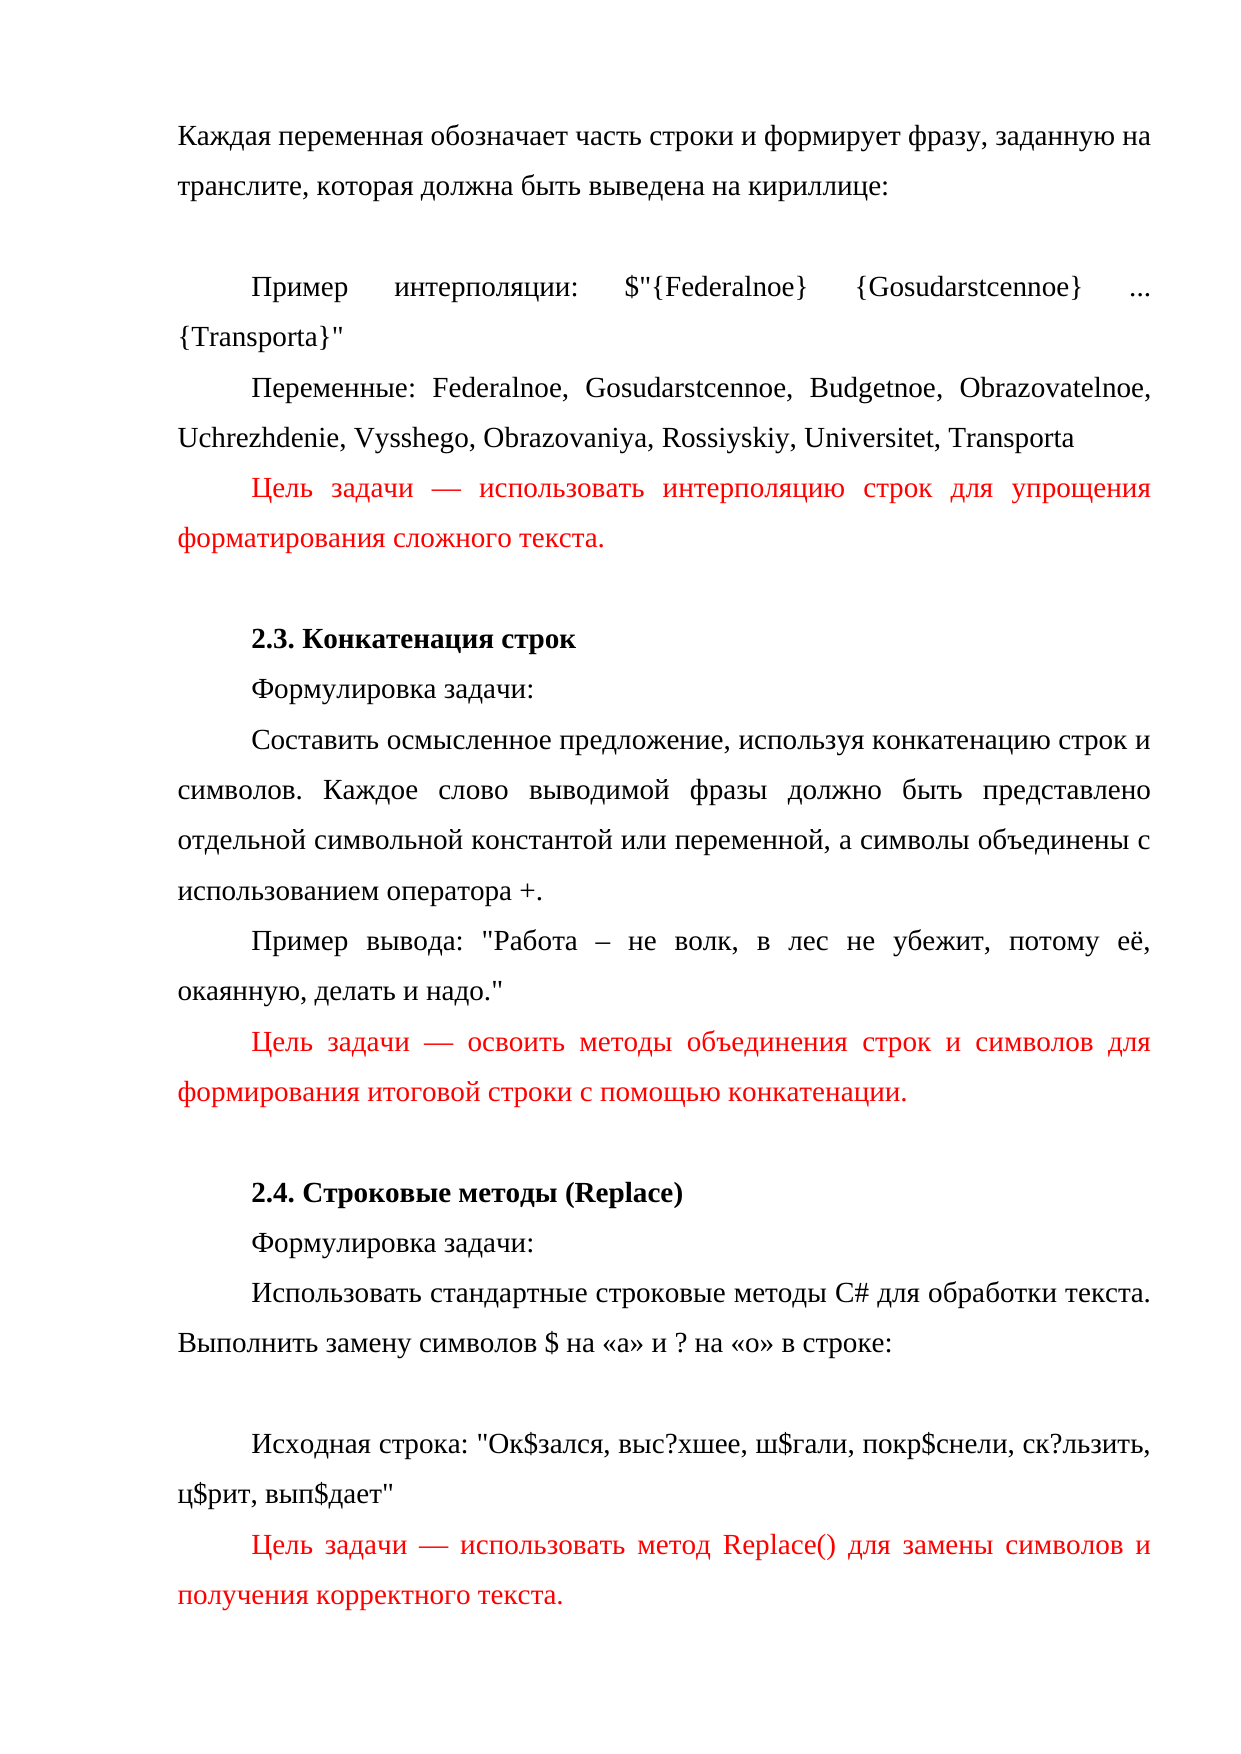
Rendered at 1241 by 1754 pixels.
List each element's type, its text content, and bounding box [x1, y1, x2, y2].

text Цель задачи — освоить методы объединения строк и символов для формирования итоговой строки с помощью конкатенации. [177, 1024, 1152, 1108]
text Исходная строка: "Ок$зался, выс?хшее, ш$гали, покр$снели, ск?льзить, ц$рит, вып$дает" [177, 1426, 1152, 1510]
text Составить осмысленное предложение, используя конкатенацию строк и символов. Каждое слово выводимой фразы должно быть представлено отдельной символьной константой или переменной, а символы объединены с использованием оператора +. [177, 722, 1152, 906]
text Формулировка задачи: [177, 672, 1152, 705]
text Цель задачи — использовать интерполяцию строк для упрощения форматирования сложного текста. [177, 470, 1152, 554]
text Использовать стандартные строковые методы C# для обработки текста. Выполнить замену символов $ на «а» и ? на «о» в строке: [177, 1275, 1152, 1359]
text Формулировка задачи: [177, 1225, 1152, 1258]
text Цель задачи — использовать метод Replace() для замены символов и получения корректного текста. [177, 1527, 1152, 1611]
text 2.3. Конкатенация строк [177, 621, 1152, 655]
text 2.4. Строковые методы (Replace) [177, 1175, 1152, 1208]
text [177, 118, 1152, 202]
text Переменные: Federalnoe, Gosudarstcennoe, Budgetnoe, Obrazovatelnoe, Uchrezhdenie, Vysshego, Obrazovaniya, Rossiyskiy, Universitet, Transporta [177, 370, 1152, 453]
text Пример вывода: "Работа – не волк, в лес не убежит, потому её, окаянную, делать и надо." [177, 923, 1152, 1007]
text Пример интерполяции: $"{Federalnoe} {Gosudarstcennoe} ... {Transporta}" [177, 269, 1152, 353]
